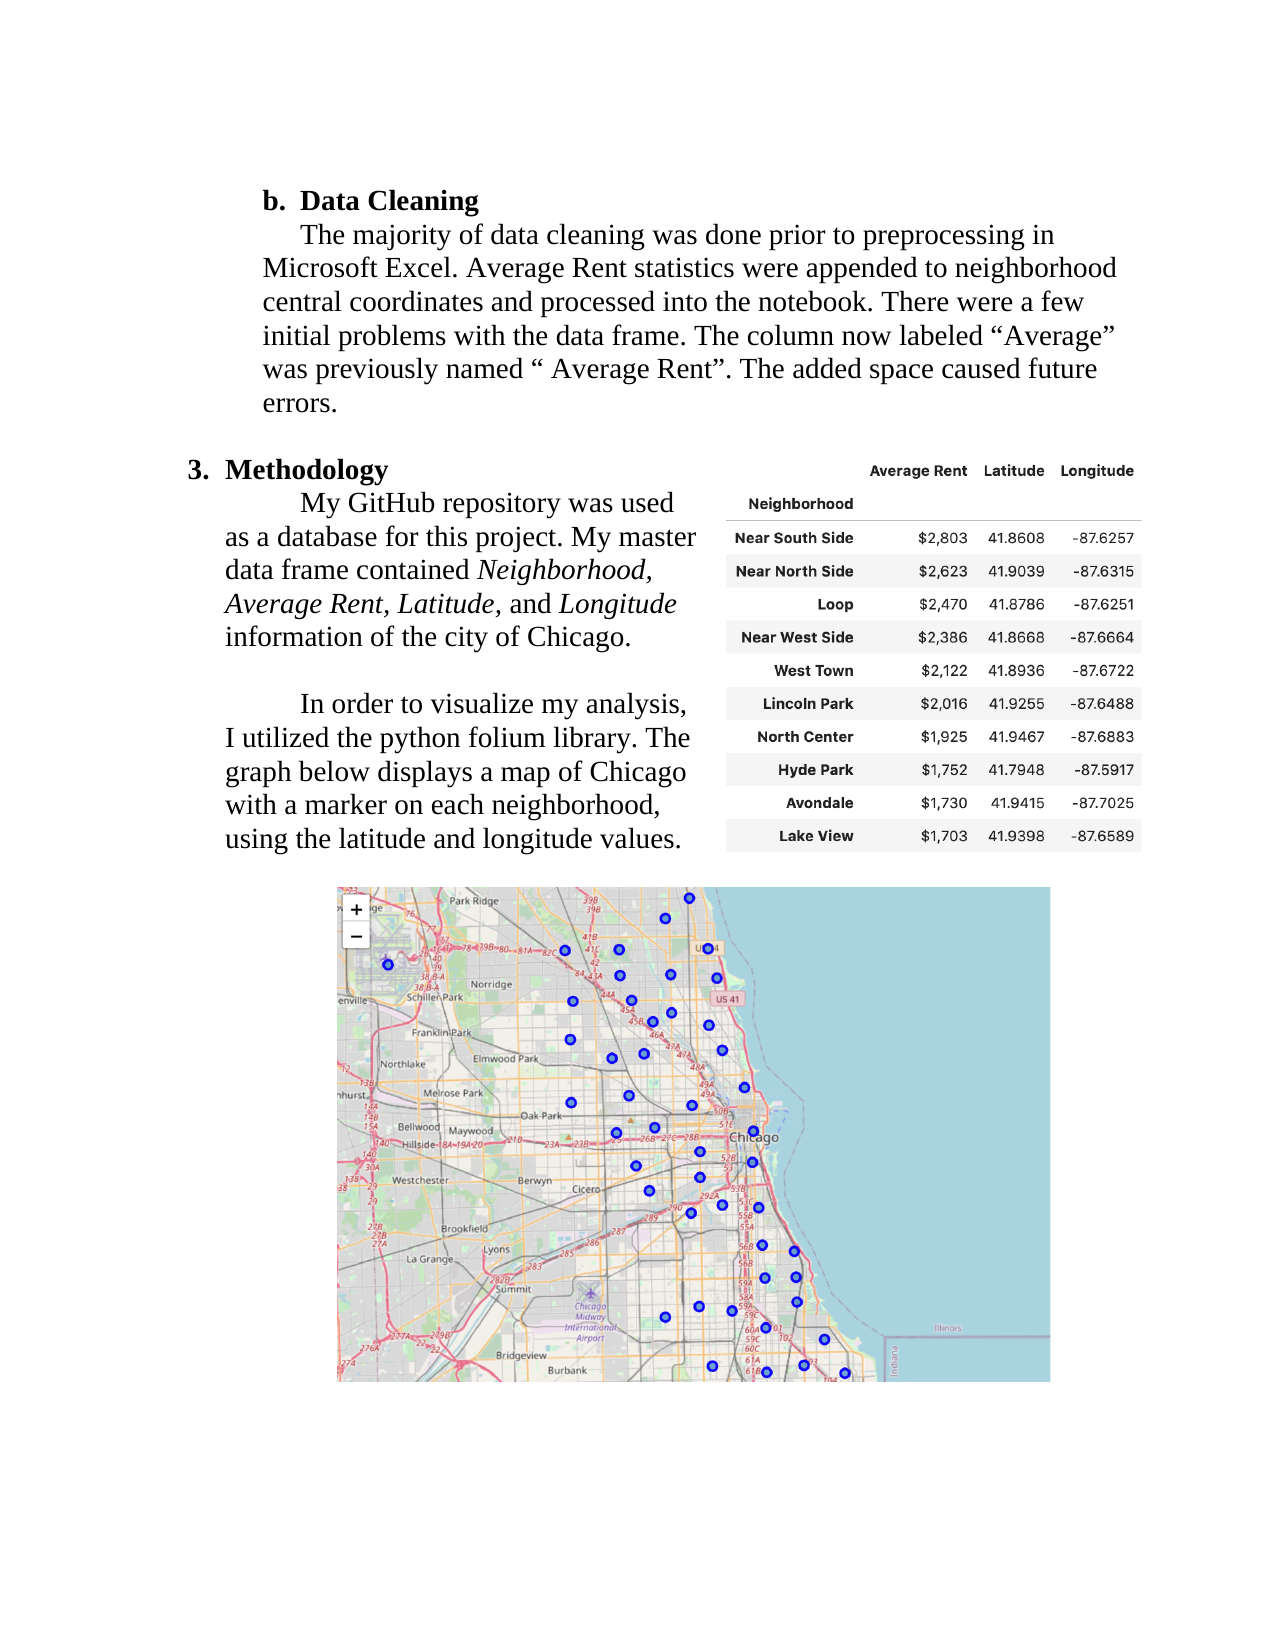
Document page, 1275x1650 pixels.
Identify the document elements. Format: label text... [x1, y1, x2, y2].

text The majority of data cleaning was done prior to preprocessing in Microsoft Excel. Average Rent statistics were appended to neighborhood central coordinates and processed into the notebook. There were a few initial problems with the data frame. The column now labeled “Average” was previously named “ Average Rent”. The added space caused future errors. [262, 217, 1125, 418]
picture [716, 451, 1156, 863]
text My GitHub repository was used as a database for this project. My master data frame contained Neighborhood, Average Rent, Latitude, and Longitude information of the city of Chicago. [225, 485, 716, 653]
list Data Cleaning [262, 183, 1125, 217]
picture [337, 887, 1051, 1382]
list Methodology [187, 452, 716, 485]
text In order to visualize my analysis, I utilized the python folium library. The graph below displays a map of Chicago with a marker on each neighborhood, using the latitude and longitude values. [225, 687, 716, 854]
